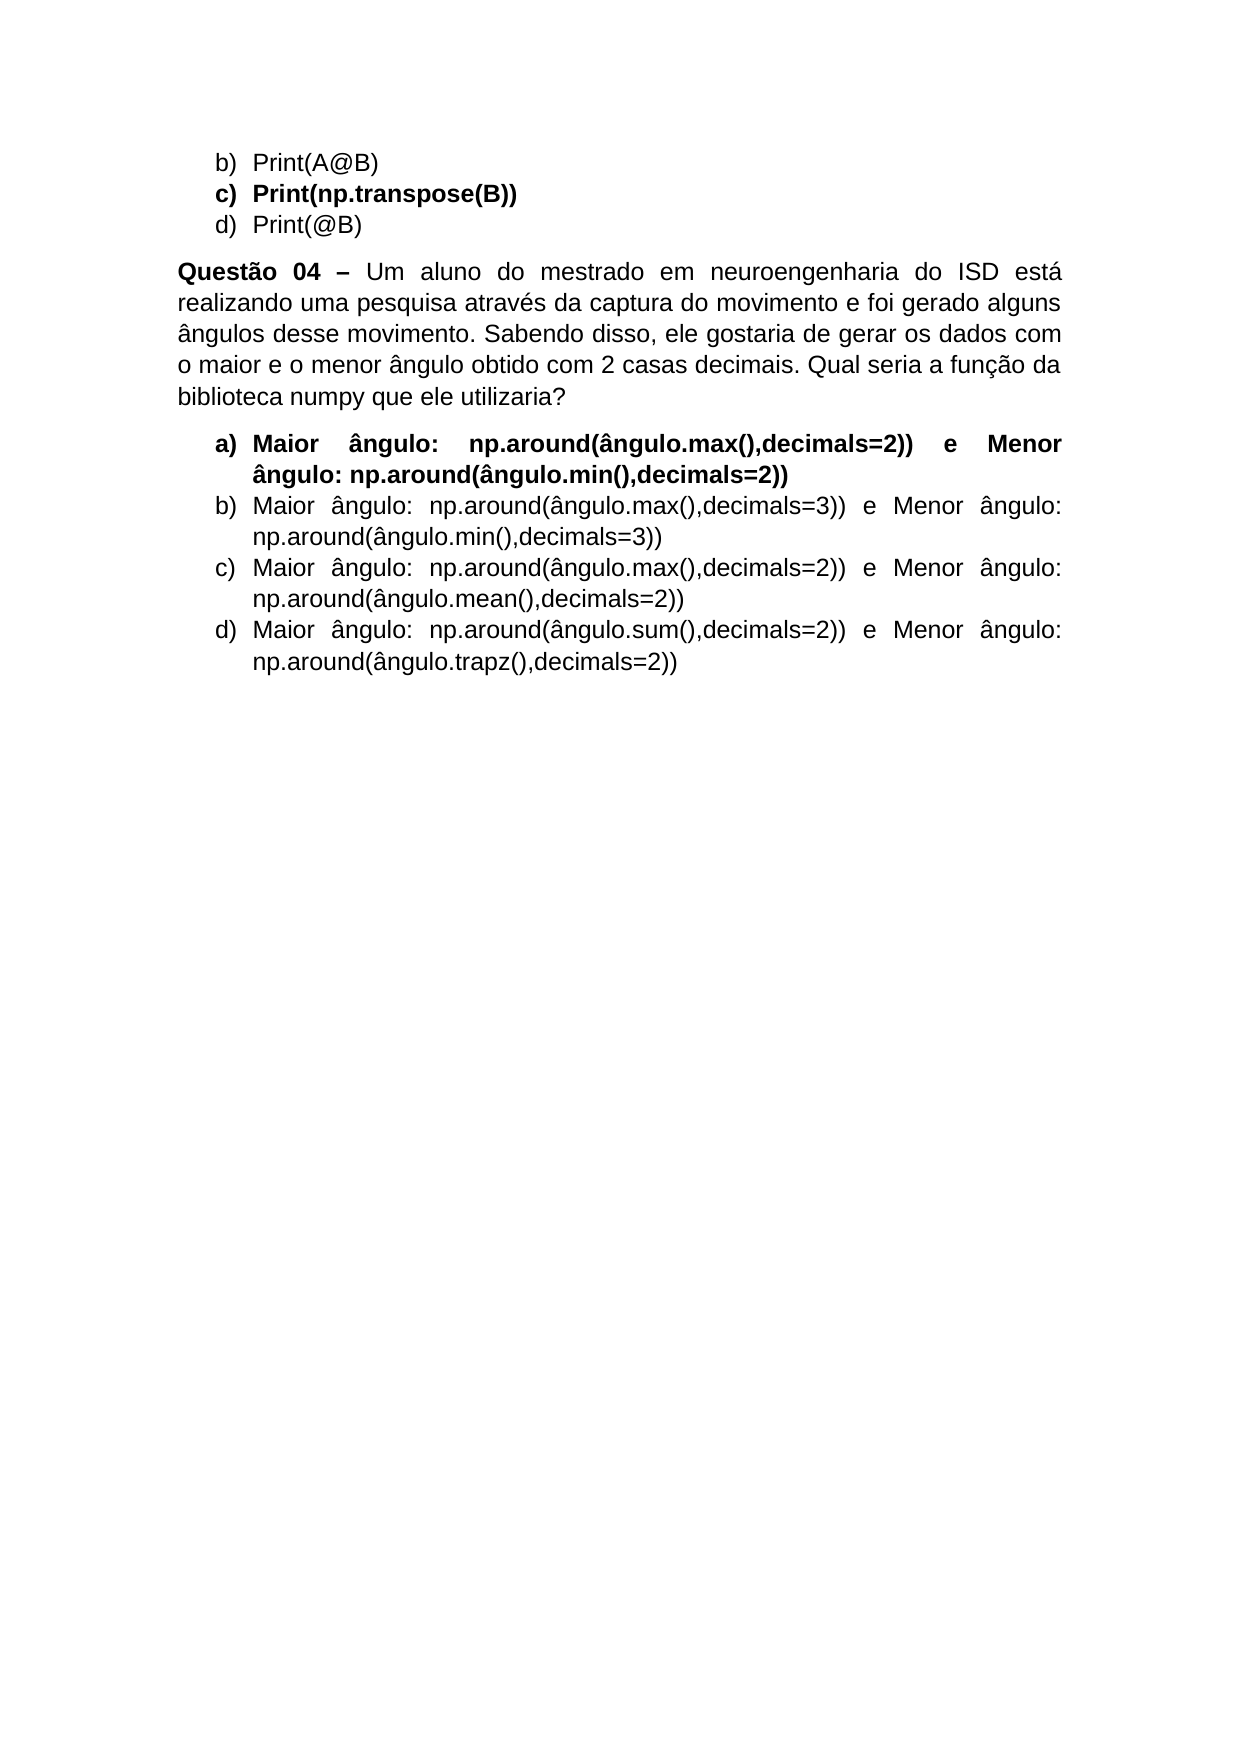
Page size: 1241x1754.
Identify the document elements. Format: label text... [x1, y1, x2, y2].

list Maior ângulo: np.around(ângulo.max(),decimals=2)) e Menor ângulo: np.around(ângulo.mean(),decimals=2)) [215, 553, 1063, 613]
text Questão 04 – Um aluno do mestrado em neuroengenharia do ISD está realizando uma pesquisa através da captura do movimento e foi gerado alguns ângulos desse movimento. Sabendo disso, ele gostaria de gerar os dados com o maior e o menor ângulo obtido com 2 casas decimais. Qual seria a função da biblioteca numpy que ele utilizaria? [177, 257, 1063, 410]
list Print(A@B) [215, 148, 1063, 176]
list Maior ângulo: np.around(ângulo.max(),decimals=3)) e Menor ângulo: np.around(ângulo.min(),decimals=3)) [215, 491, 1063, 551]
list Maior ângulo: np.around(ângulo.sum(),decimals=2)) e Menor ângulo: np.around(ângulo.trapz(),decimals=2)) [215, 616, 1063, 675]
list Maior ângulo: np.around(ângulo.max(),decimals=2)) e Menor ângulo: np.around(ângulo.min(),decimals=2)) [215, 429, 1063, 489]
list Print(@B) [215, 210, 1063, 238]
list Print(np.transpose(B)) [215, 179, 1063, 207]
